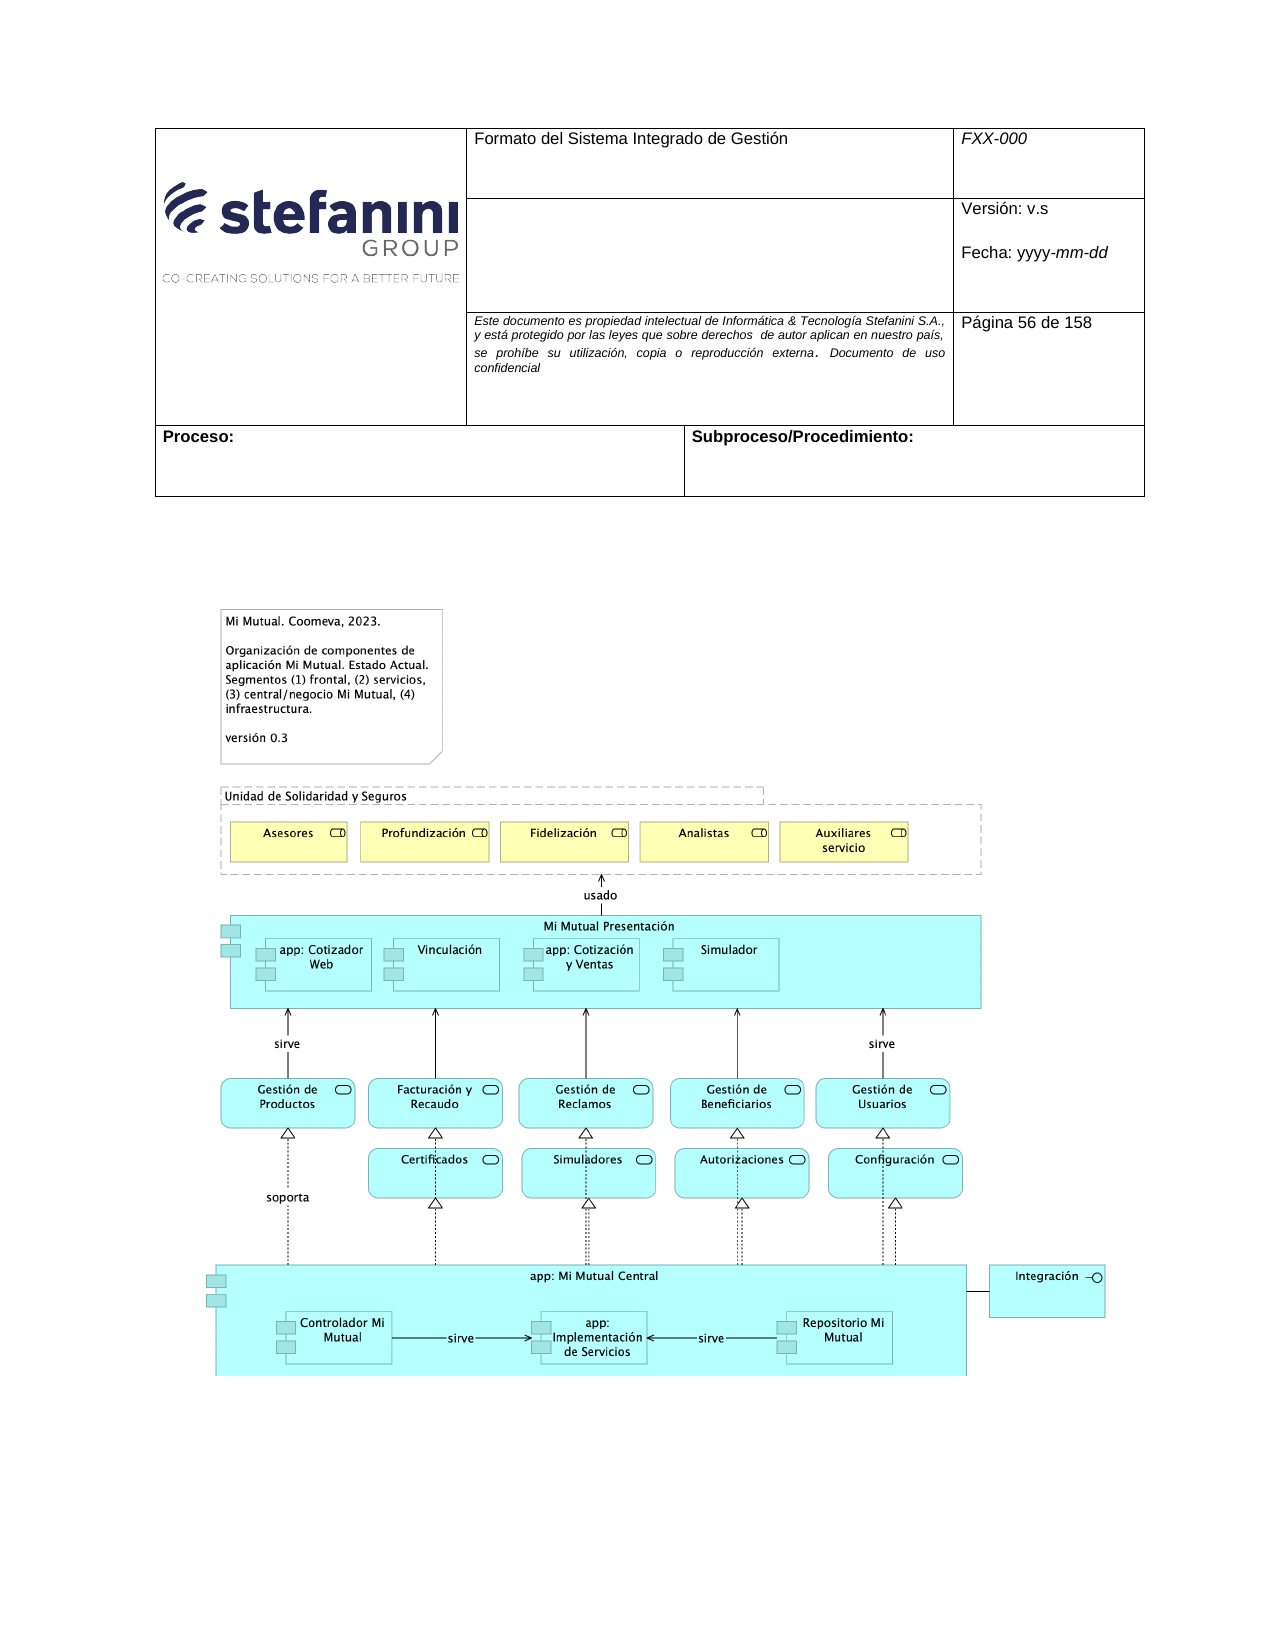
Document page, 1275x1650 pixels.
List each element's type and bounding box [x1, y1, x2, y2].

picture [162, 182, 460, 286]
picture [196, 599, 1115, 1376]
